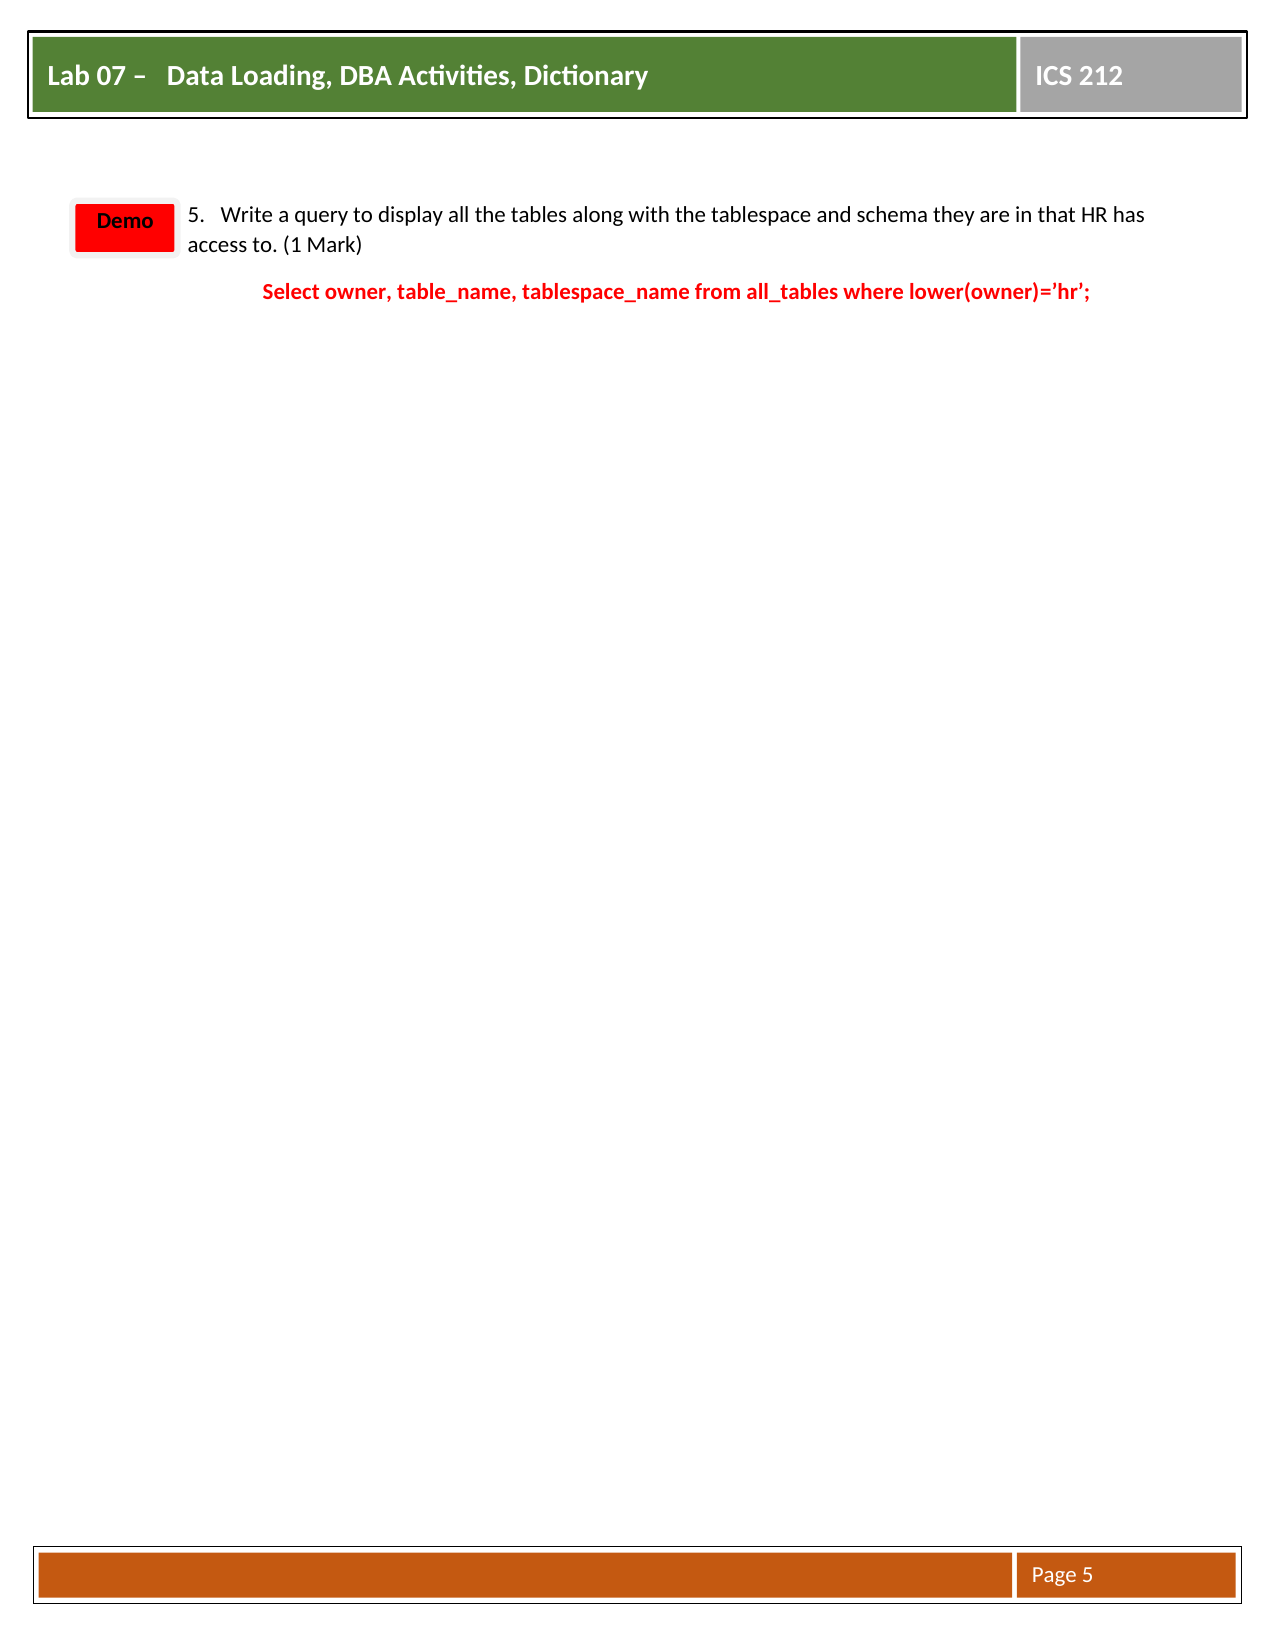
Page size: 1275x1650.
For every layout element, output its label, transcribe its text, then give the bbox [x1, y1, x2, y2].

text 5. Write a query to display all the tables along with the tablespace and schema they are in that HR has access to. (1 Mark) [187, 200, 1162, 259]
text Select owner, table_name, tablespace_name from all_tables where lower(owner)=’hr’; [262, 277, 1162, 306]
